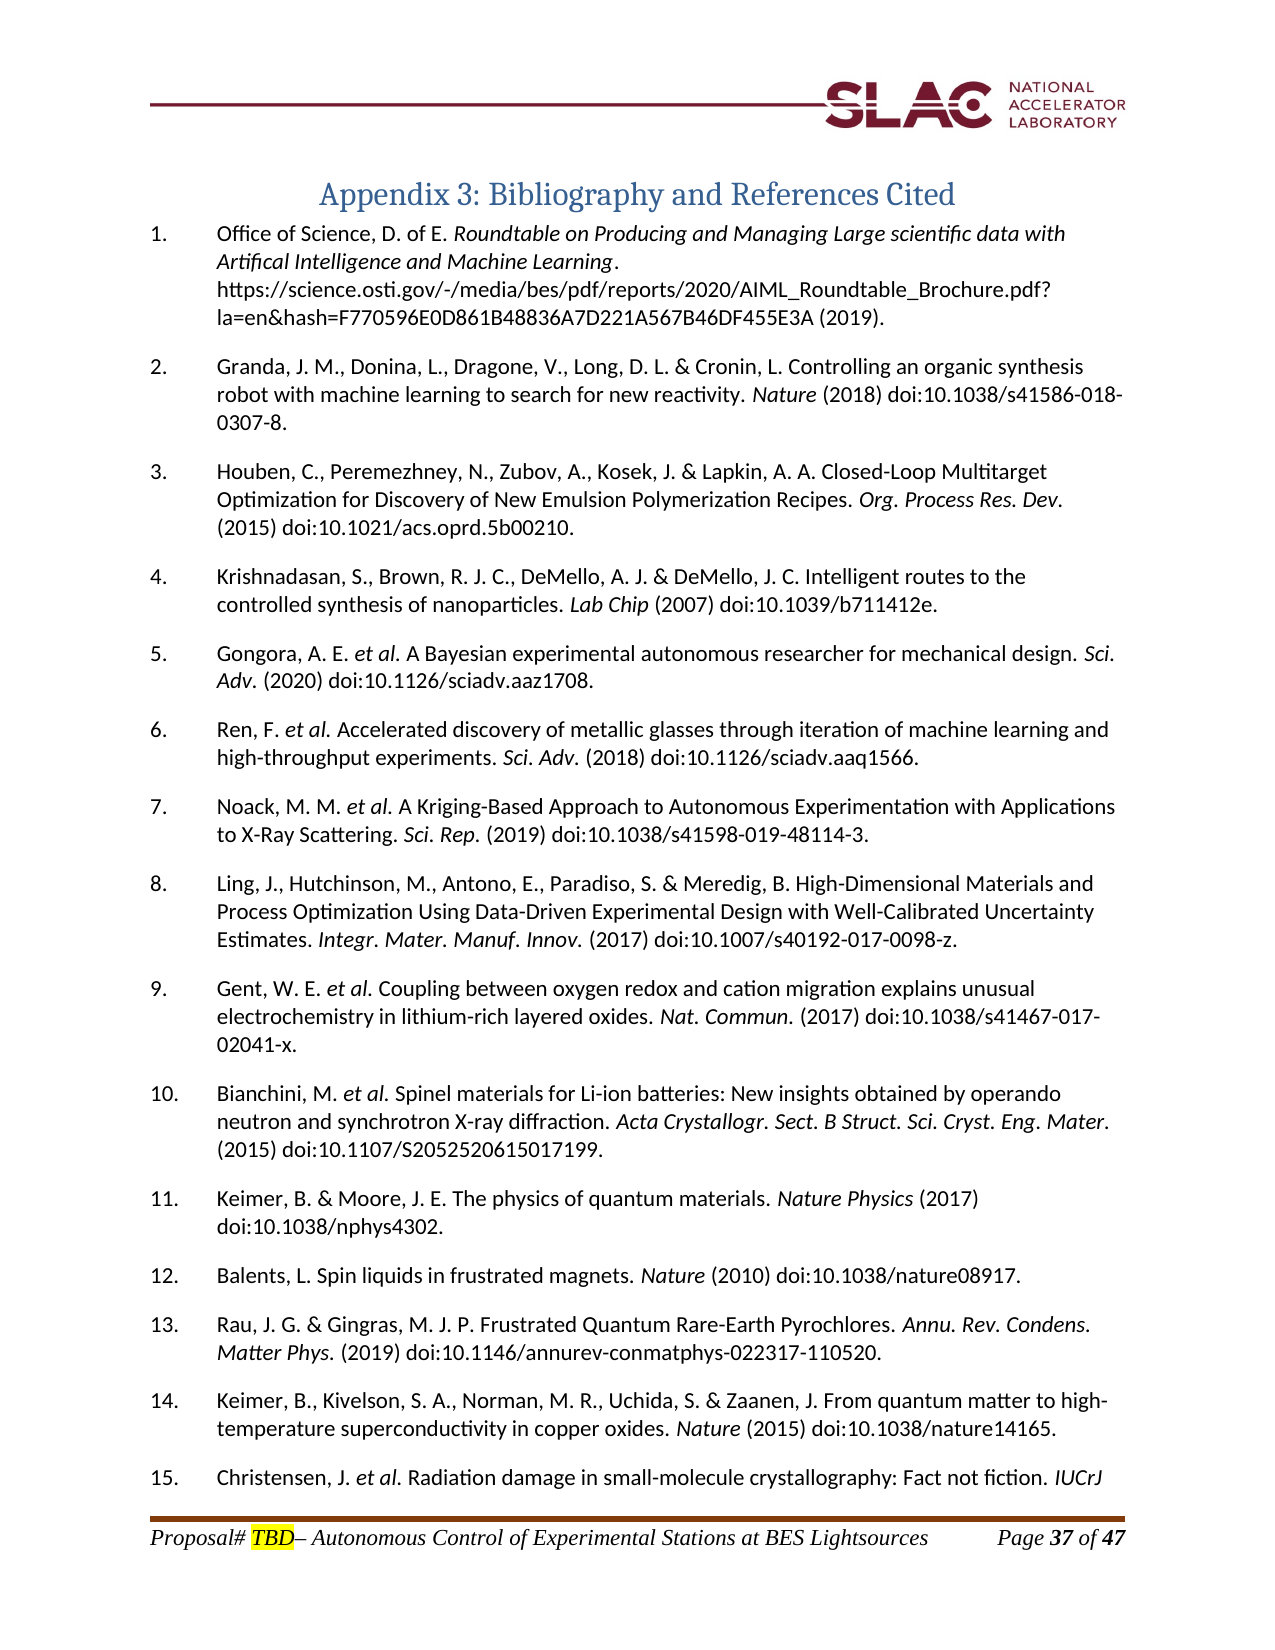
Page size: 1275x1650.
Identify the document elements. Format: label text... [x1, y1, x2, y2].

text 2. Granda, J. M., Donina, L., Dragone, V., Long, D. L. & Cronin, L. Controlling an organic synthesis robot with machine learning to search for new reactivity. Nature (2018) doi:10.1038/s41586-018-0307-8. [150, 352, 1125, 436]
subtitle Appendix 3: Bibliography and References Cited [150, 175, 1125, 213]
text 7. Noack, M. M. et al. A Kriging-Based Approach to Autonomous Experimentation with Applications to X-Ray Scattering. Sci. Rep. (2019) doi:10.1038/s41598-019-48114-3. [150, 792, 1125, 848]
text 9. Gent, W. E. et al. Coupling between oxygen redox and cation migration explains unusual electrochemistry in lithium-rich layered oxides. Nat. Commun. (2017) doi:10.1038/s41467-017-02041-x. [150, 974, 1125, 1058]
picture [150, 75, 1169, 135]
text 8. Ling, J., Hutchinson, M., Antono, E., Paradiso, S. & Meredig, B. High-Dimensional Materials and Process Optimization Using Data-Driven Experimental Design with Well-Calibrated Uncertainty Estimates. Integr. Mater. Manuf. Innov. (2017) doi:10.1007/s40192-017-0098-z. [150, 869, 1125, 953]
text 3. Houben, C., Peremezhney, N., Zubov, A., Kosek, J. & Lapkin, A. A. Closed-Loop Multitarget Optimization for Discovery of New Emulsion Polymerization Recipes. Org. Process Res. Dev. (2015) doi:10.1021/acs.oprd.5b00210. [150, 457, 1125, 541]
text 12. Balents, L. Spin liquids in frustrated magnets. Nature (2010) doi:10.1038/nature08917. [150, 1261, 1125, 1289]
text 4. Krishnadasan, S., Brown, R. J. C., DeMello, A. J. & DeMello, J. C. Intelligent routes to the controlled synthesis of nanoparticles. Lab Chip (2007) doi:10.1039/b711412e. [150, 562, 1125, 618]
text 11. Keimer, B. & Moore, J. E. The physics of quantum materials. Nature Physics (2017) doi:10.1038/nphys4302. [150, 1184, 1125, 1240]
text 1. Office of Science, D. of E. Roundtable on Producing and Managing Large scientific data with Artifical Intelligence and Machine Learning. https://science.osti.gov/-/media/bes/pdf/reports/2020/AIML_Roundtable_Brochure.pdf?la=en&hash=F770596E0D861B48836A7D221A567B46DF455E3A (2019). [150, 219, 1125, 331]
text 6. Ren, F. et al. Accelerated discovery of metallic glasses through iteration of machine learning and high-throughput experiments. Sci. Adv. (2018) doi:10.1126/sciadv.aaq1566. [150, 716, 1125, 772]
text 15. Christensen, J. et al. Radiation damage in small-molecule crystallography: Fact not fiction. IUCrJ (2019) doi:10.1107/S2052252519006948. [150, 1463, 1125, 1491]
text 10. Bianchini, M. et al. Spinel materials for Li-ion batteries: New insights obtained by operando neutron and synchrotron X-ray diffraction. Acta Crystallogr. Sect. B Struct. Sci. Cryst. Eng. Mater. (2015) doi:10.1107/S2052520615017199. [150, 1079, 1125, 1163]
text 14. Keimer, B., Kivelson, S. A., Norman, M. R., Uchida, S. & Zaanen, J. From quantum matter to high-temperature superconductivity in copper oxides. Nature (2015) doi:10.1038/nature14165. [150, 1387, 1125, 1443]
text 13. Rau, J. G. & Gingras, M. J. P. Frustrated Quantum Rare-Earth Pyrochlores. Annu. Rev. Condens. Matter Phys. (2019) doi:10.1146/annurev-conmatphys-022317-110520. [150, 1310, 1125, 1366]
text 5. Gongora, A. E. et al. A Bayesian experimental autonomous researcher for mechanical design. Sci. Adv. (2020) doi:10.1126/sciadv.aaz1708. [150, 639, 1125, 695]
